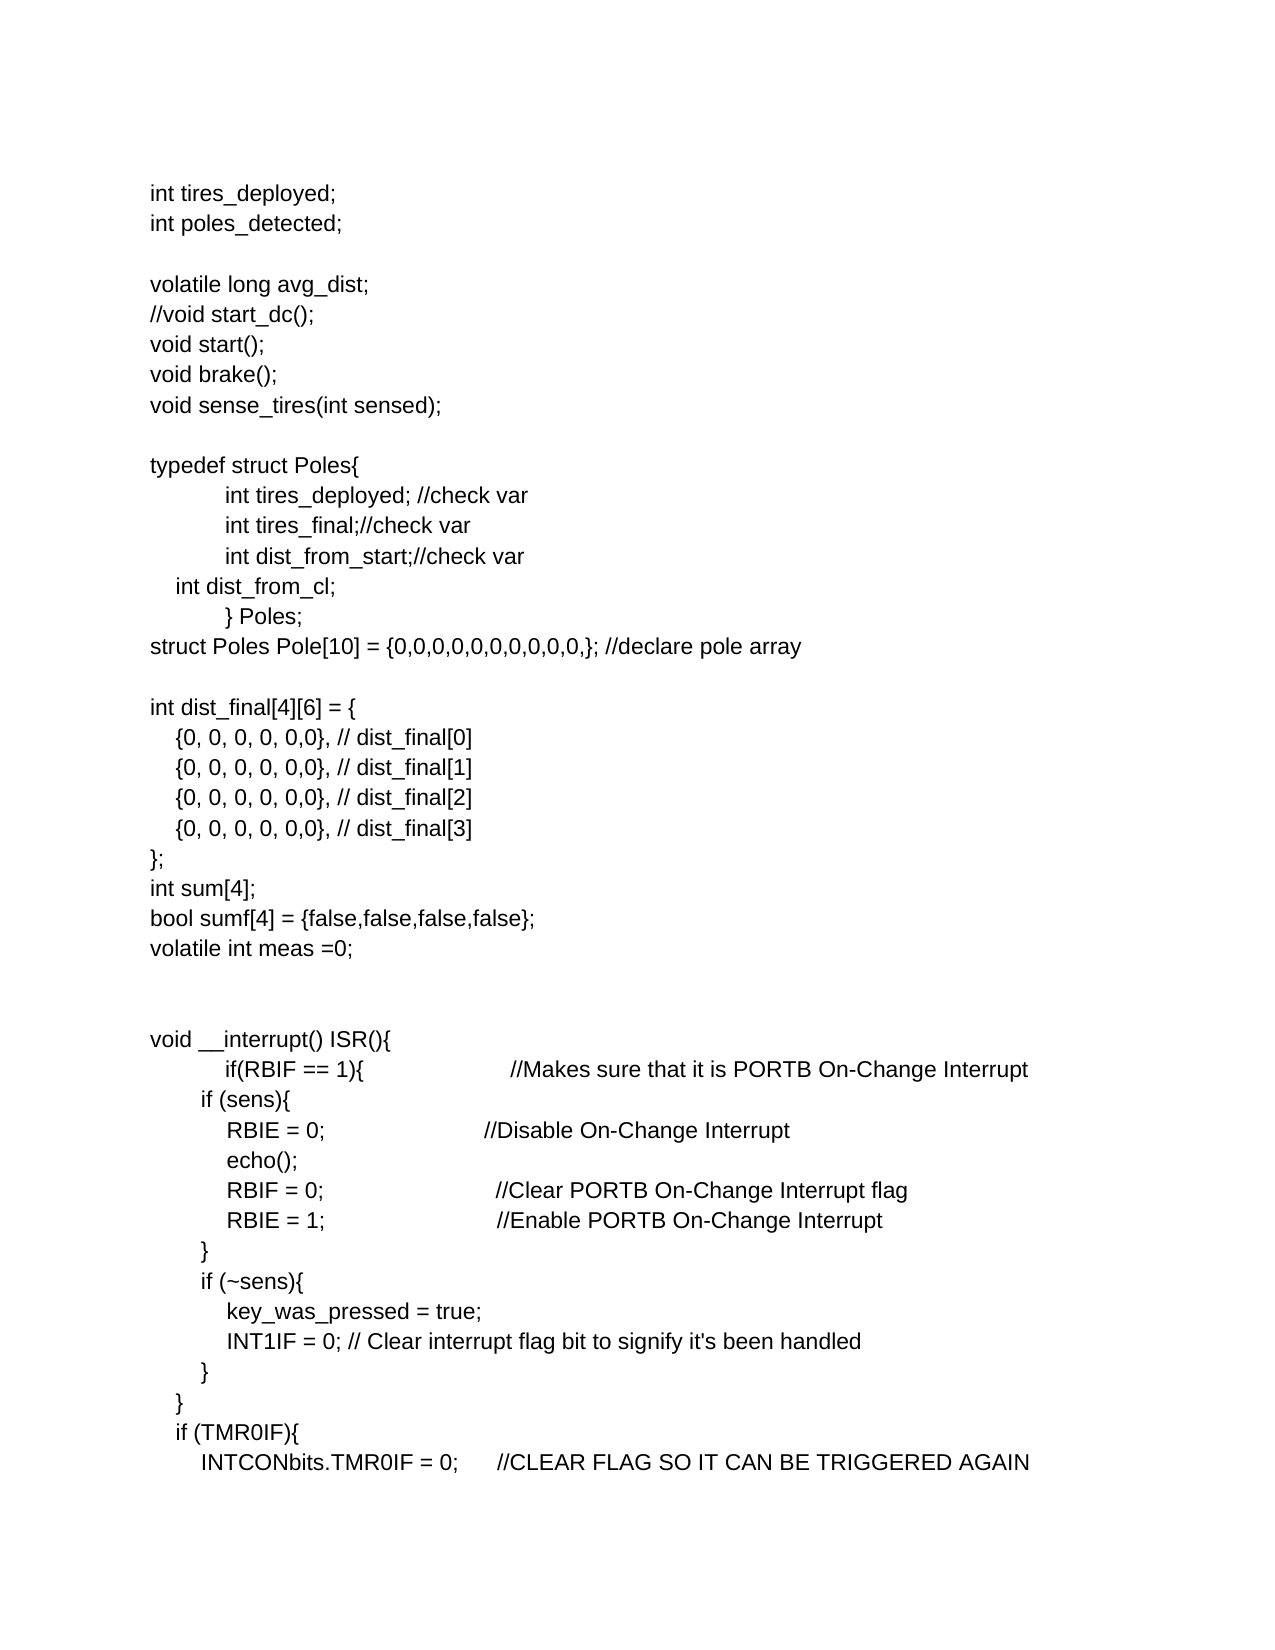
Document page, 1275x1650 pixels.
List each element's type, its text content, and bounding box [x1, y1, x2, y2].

text int sum[4]; [150, 875, 1125, 901]
text int tires_deployed; //check var [150, 482, 1125, 509]
text } [150, 1388, 1125, 1415]
text RBIE = 1; //Enable PORTB On-Change Interrupt [150, 1207, 1125, 1234]
text INT1IF = 0; // Clear interrupt flag bit to signify it's been handled [150, 1328, 1125, 1354]
text //void start_dc(); [150, 301, 1125, 327]
text }; [150, 845, 1125, 871]
text echo(); [150, 1147, 1125, 1173]
text if (~sens){ [150, 1268, 1125, 1294]
text if(RBIF == 1){ //Makes sure that it is PORTB On-Change Interrupt [150, 1056, 1125, 1083]
text if (TMR0IF){ [150, 1419, 1125, 1445]
text } Poles; [150, 603, 1125, 629]
text int dist_from_cl; [150, 573, 1125, 599]
text typedef struct Poles{ [150, 452, 1125, 478]
text {0, 0, 0, 0, 0,0}, // dist_final[1] [150, 754, 1125, 781]
text struct Poles Pole[10] = {0,0,0,0,0,0,0,0,0,0,}; //declare pole array [150, 633, 1125, 660]
text } [150, 1237, 1125, 1264]
text if (sens){ [150, 1086, 1125, 1113]
text INTCONbits.TMR0IF = 0; //CLEAR FLAG SO IT CAN BE TRIGGERED AGAIN [150, 1449, 1125, 1475]
text volatile long avg_dist; [150, 271, 1125, 297]
text int tires_final;//check var [150, 512, 1125, 539]
text void __interrupt() ISR(){ [150, 1026, 1125, 1052]
text int dist_from_start;//check var [150, 543, 1125, 569]
text key_was_pressed = true; [150, 1298, 1125, 1324]
text } [150, 1358, 1125, 1385]
text int dist_final[4][6] = { [150, 694, 1125, 720]
text void sense_tires(int sensed); [150, 392, 1125, 418]
text RBIF = 0; //Clear PORTB On-Change Interrupt flag [150, 1177, 1125, 1203]
text {0, 0, 0, 0, 0,0}, // dist_final[3] [150, 814, 1125, 841]
text bool sumf[4] = {false,false,false,false}; [150, 905, 1125, 932]
text RBIE = 0; //Disable On-Change Interrupt [150, 1117, 1125, 1143]
text volatile int meas =0; [150, 935, 1125, 962]
text int tires_deployed; [150, 180, 1125, 207]
text int poles_detected; [150, 210, 1125, 237]
text {0, 0, 0, 0, 0,0}, // dist_final[0] [150, 724, 1125, 750]
text void brake(); [150, 361, 1125, 388]
text void start(); [150, 331, 1125, 358]
text {0, 0, 0, 0, 0,0}, // dist_final[2] [150, 784, 1125, 811]
